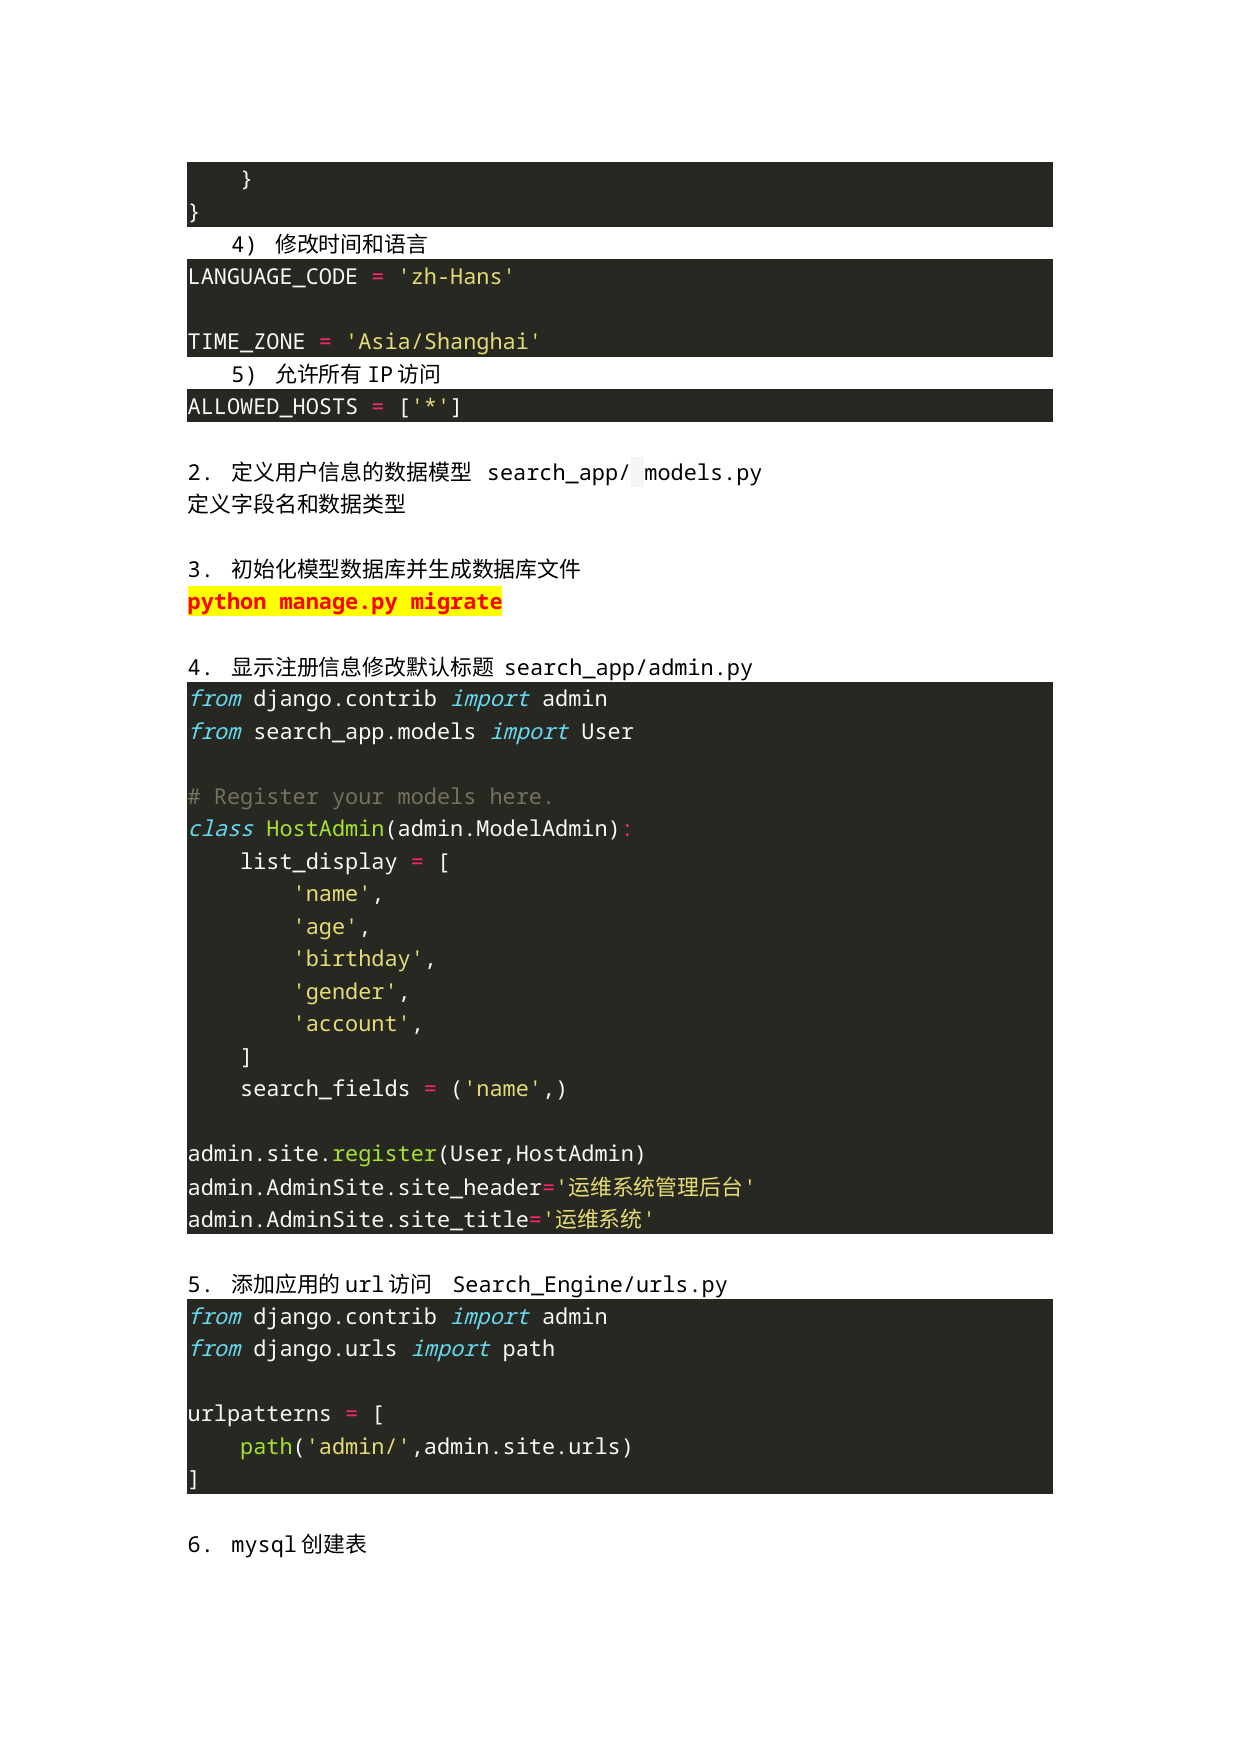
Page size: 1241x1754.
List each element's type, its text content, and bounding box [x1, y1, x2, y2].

text python manage.py migrate [187, 584, 1053, 617]
text from django.contrib import admin from django.urls import path urlpatterns = [ path('admin/',admin.site.urls) ] [187, 1299, 1053, 1494]
list 定义用户信息的数据模型 search_app/ models.py [187, 454, 1053, 487]
list 允许所有IP访问 [231, 357, 1053, 389]
text ALLOWED_HOSTS = ['*'] [187, 389, 1053, 422]
list mysql创建表 [187, 1527, 1053, 1559]
text 定义字段名和数据类型 [187, 487, 1053, 519]
list 修改时间和语言 [231, 227, 1053, 259]
text LANGUAGE_CODE = 'zh-Hans' TIME_ZONE = 'Asia/Shanghai' [187, 259, 1053, 357]
list 显示注册信息修改默认标题 search_app/admin.py [187, 649, 1053, 682]
list 初始化模型数据库并生成数据库文件 [187, 552, 1053, 584]
list 添加应用的url访问 Search_Engine/urls.py [187, 1267, 1053, 1299]
